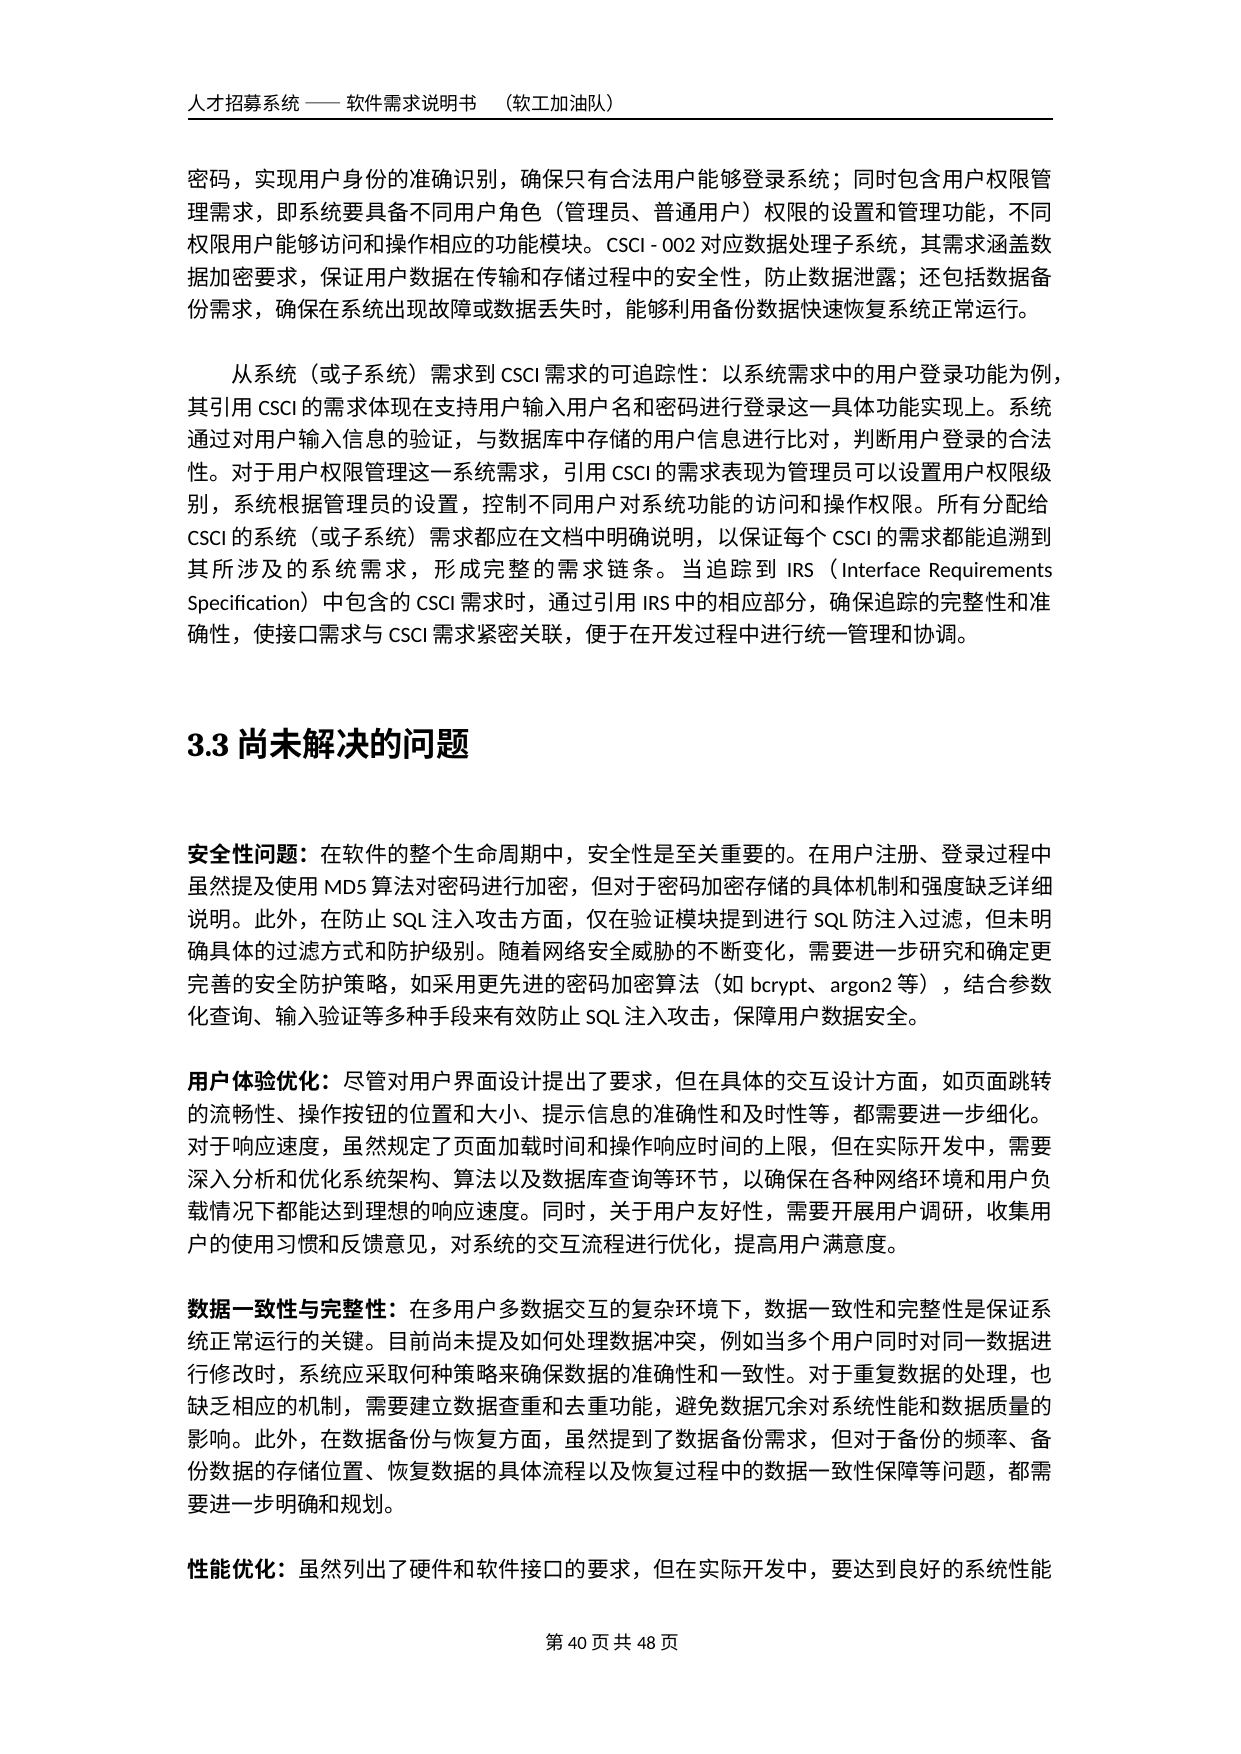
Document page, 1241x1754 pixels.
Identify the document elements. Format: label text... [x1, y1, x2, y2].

text 从系统（或子系统）需求到CSCI需求的可追踪性：以系统需求中的用户登录功能为例，其引用CSCI的需求体现在支持用户输入用户名和密码进行登录这一具体功能实现上。系统通过对用户输入信息的验证，与数据库中存储的用户信息进行比对，判断用户登录的合法性。对于用户权限管理这一系统需求，引用CSCI的需求表现为管理员可以设置用户权限级别，系统根据管理员的设置，控制不同用户对系统功能的访问和操作权限。所有分配给CSCI的系统（或子系统）需求都应在文档中明确说明，以保证每个CSCI的需求都能追溯到其所涉及的系统需求，形成完整的需求链条。当追踪到IRS（Interface Requirements Specification）中包含的CSCI需求时，通过引用IRS中的相应部分，确保追踪的完整性和准确性，使接口需求与CSCI需求紧密关联，便于在开发过程中进行统一管理和协调。 [187, 357, 1053, 649]
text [187, 162, 1053, 324]
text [187, 1551, 1053, 1584]
text 安全性问题：在软件的整个生命周期中，安全性是至关重要的。在用户注册、登录过程中，虽然提及使用MD5算法对密码进行加密，但对于密码加密存储的具体机制和强度缺乏详细说明。此外，在防止SQL注入攻击方面，仅在验证模块提到进行SQL防注入过滤，但未明确具体的过滤方式和防护级别。随着网络安全威胁的不断变化，需要进一步研究和确定更完善的安全防护策略，如采用更先进的密码加密算法（如bcrypt、argon2等），结合参数化查询、输入验证等多种手段来有效防止SQL注入攻击，保障用户数据安全。 [187, 836, 1053, 1031]
text 用户体验优化：尽管对用户界面设计提出了要求，但在具体的交互设计方面，如页面跳转的流畅性、操作按钮的位置和大小、提示信息的准确性和及时性等，都需要进一步细化。对于响应速度，虽然规定了页面加载时间和操作响应时间的上限，但在实际开发中，需要深入分析和优化系统架构、算法以及数据库查询等环节，以确保在各种网络环境和用户负载情况下都能达到理想的响应速度。同时，关于用户友好性，需要开展用户调研，收集用户的使用习惯和反馈意见，对系统的交互流程进行优化，提高用户满意度。 [187, 1064, 1053, 1259]
subtitle 3.3尚未解决的问题 [187, 709, 1053, 774]
text 数据一致性与完整性：在多用户多数据交互的复杂环境下，数据一致性和完整性是保证系统正常运行的关键。目前尚未提及如何处理数据冲突，例如当多个用户同时对同一数据进行修改时，系统应采取何种策略来确保数据的准确性和一致性。对于重复数据的处理，也缺乏相应的机制，需要建立数据查重和去重功能，避免数据冗余对系统性能和数据质量的影响。此外，在数据备份与恢复方面，虽然提到了数据备份需求，但对于备份的频率、备份数据的存储位置、恢复数据的具体流程以及恢复过程中的数据一致性保障等问题，都需要进一步明确和规划。 [187, 1291, 1053, 1519]
